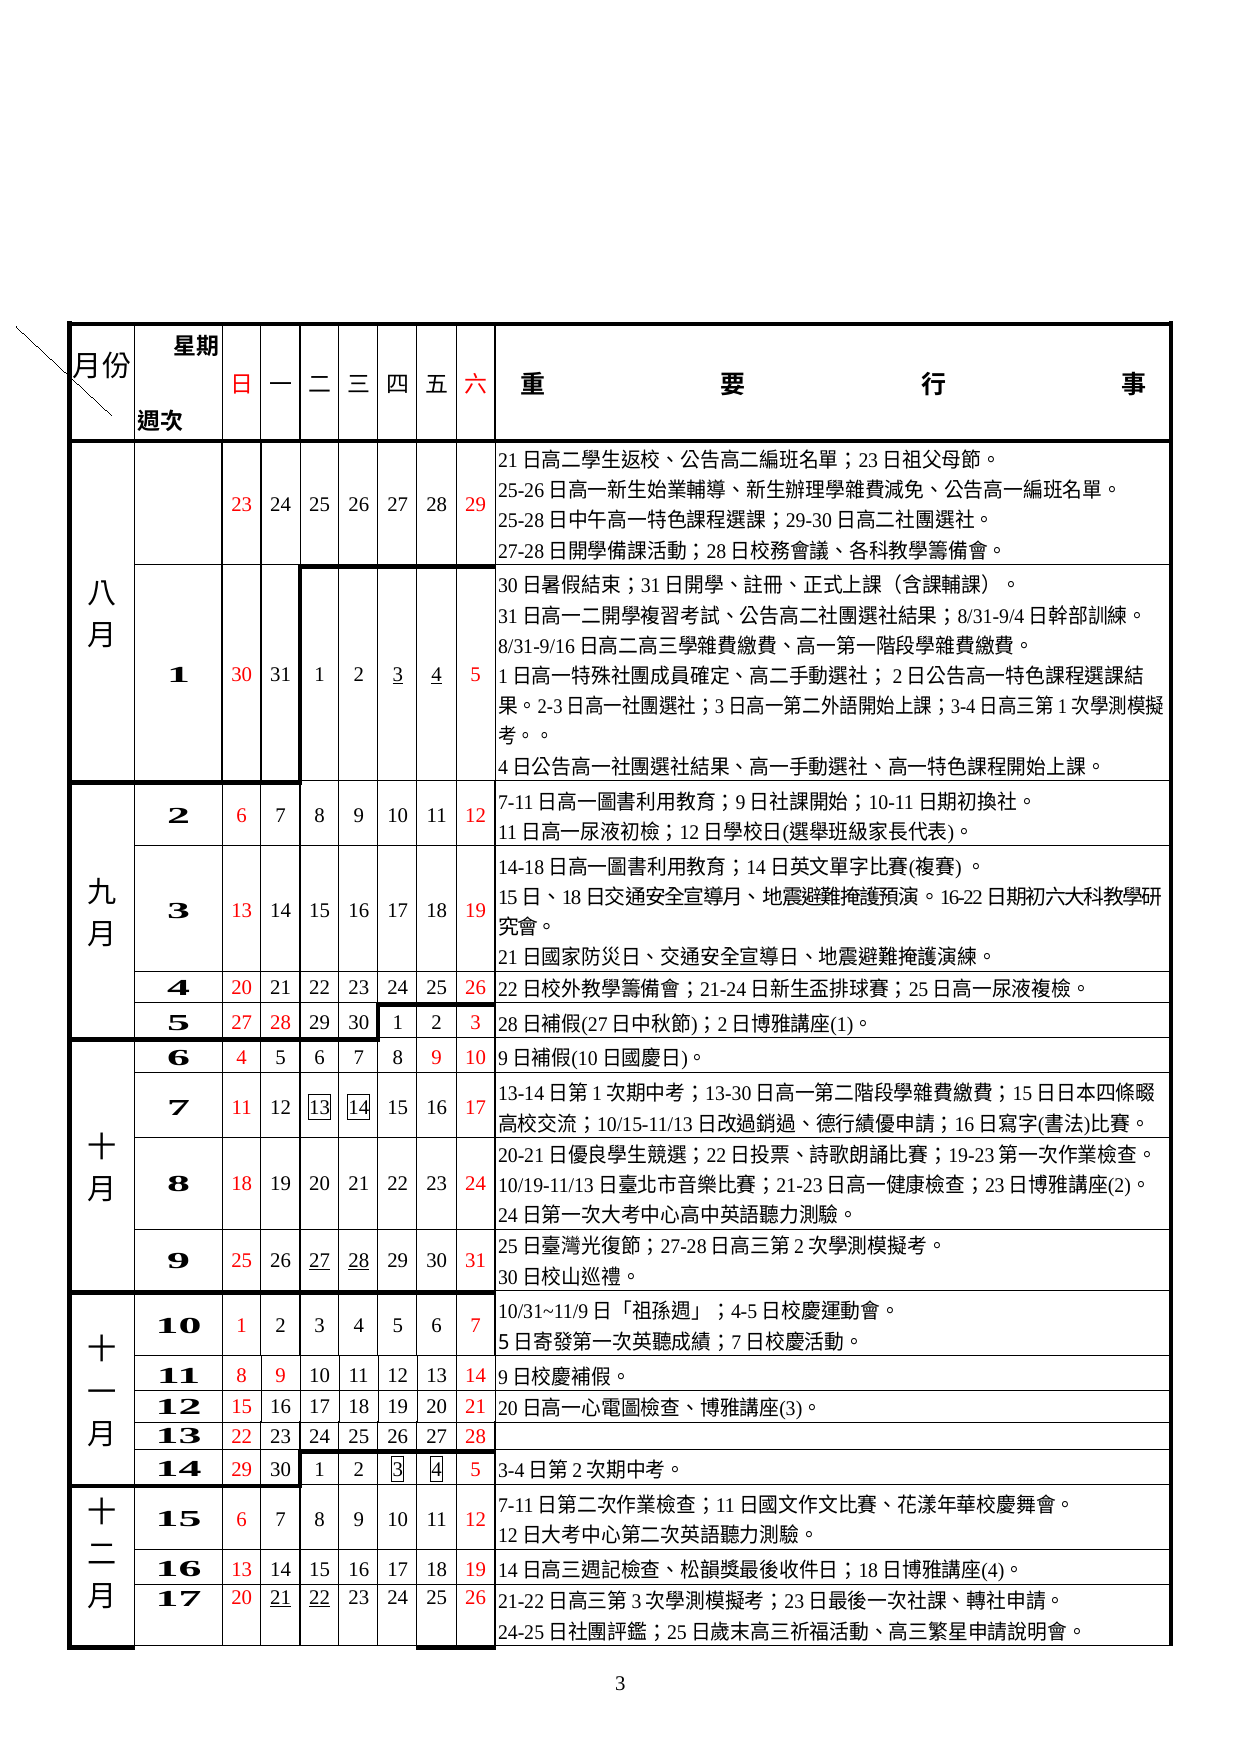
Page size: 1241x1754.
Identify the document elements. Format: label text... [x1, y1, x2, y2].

table_cell 5 [261, 1042, 299, 1072]
table_cell [135, 443, 221, 564]
table_cell 27 [223, 1003, 260, 1037]
table_cell 13 [135, 1423, 222, 1449]
table_cell 4 [223, 1042, 260, 1072]
table_cell 20 [301, 1138, 338, 1229]
table_cell 22 [223, 1423, 260, 1449]
table_cell 1 [380, 1007, 416, 1037]
table_cell 24 [301, 1423, 338, 1449]
table_cell 4 [417, 1454, 456, 1484]
table_header 五 [417, 326, 456, 438]
table_cell 28 [261, 1003, 299, 1037]
table_cell 17 [378, 846, 416, 971]
table_cell 23 [339, 972, 377, 1002]
table_cell 30日暑假結束；31日開學、註冊、正式上課（含課輔課）。 31日高一二開學複習考試、公告高二社團選社結果；8/31-9/4日幹部訓練。 8/31-9/16日高二高三學雜費繳費、高一第一階段學雜費繳費。 1日高一特殊社團成員確定、高二手動選社； 2日公告高一特色課程選課結果。2-3日高一社團選社；3日高一第二外語開始上課；3-4日高三第1次學測模擬考。。 4日公告高一社團選社結果、高一手動選社、高一特色課程開始上課。 [496, 565, 1169, 780]
table_cell 3 [301, 1295, 338, 1355]
table_cell 10 [378, 1485, 416, 1549]
table_cell 18 [223, 1138, 260, 1229]
table_cell 2 [339, 1454, 377, 1484]
table_cell 6 [135, 1042, 222, 1072]
table_cell 17 [378, 1550, 416, 1584]
table_cell 9 [262, 1356, 300, 1390]
table_cell 20 [223, 1585, 260, 1645]
table_cell 2 [135, 785, 222, 845]
table_cell 11 [417, 781, 456, 845]
table_cell 21日高二學生返校、公告高二編班名單；23日祖父母節。 25-26日高一新生始業輔導、新生辦理學雜費減免、公告高一編班名單。 25-28日中午高一特色課程選課；29-30日高二社團選社。 27-28日開學備課活動；28日校務會議、各科教學籌備會。 [496, 443, 1169, 564]
table_cell 29 [457, 443, 495, 564]
table_cell 25 [339, 1423, 377, 1449]
table_cell 11 [223, 1073, 260, 1137]
table_cell 13 [223, 1550, 260, 1584]
table_cell 15 [378, 1073, 416, 1137]
table_cell 7-11日高一圖書利用教育；9日社課開始；10-11日期初換社。 11日高一尿液初檢；12日學校日(選舉班級家長代表)。 [496, 781, 1169, 845]
table_cell 3 [457, 1007, 494, 1037]
table_cell 3-4日第2次期中考。 [496, 1450, 1169, 1484]
table_cell 12 [261, 1073, 299, 1137]
table_cell 26 [457, 972, 494, 1002]
table_cell 27 [301, 1230, 338, 1290]
table_cell 十 月 [72, 1042, 134, 1290]
table_cell 14 [261, 846, 299, 971]
table_cell 28日補假(27日中秋節)；2日博雅講座(1)。 [496, 1003, 1169, 1037]
table_cell 26 [457, 1585, 494, 1645]
table_cell 3 [378, 1454, 416, 1484]
table_cell 5 [135, 1003, 222, 1037]
table_cell 9 [417, 1038, 456, 1072]
table_cell 10 [378, 781, 416, 845]
table_cell 20日高一心電圖檢查、博雅講座(3)。 [496, 1391, 1169, 1421]
table_cell 7 [135, 1073, 222, 1137]
table_cell 7 [261, 785, 299, 845]
table_cell 24 [262, 443, 300, 564]
table_cell 26 [261, 1230, 299, 1290]
table_cell 7 [261, 1488, 299, 1549]
table_cell 12 [379, 1356, 417, 1390]
table_cell 14 [339, 1073, 377, 1137]
table_cell 18 [340, 1391, 378, 1421]
table_cell 15 [135, 1488, 222, 1549]
table_cell 15 [223, 1391, 261, 1421]
table_header 六 [457, 326, 494, 438]
table_cell 3 [378, 569, 416, 780]
table_cell 21 [261, 1585, 299, 1645]
table_cell 25 [301, 443, 338, 564]
table_header 星期 週次 [135, 326, 222, 438]
table_cell 20 [418, 1391, 456, 1421]
table_cell 九 月 [72, 785, 134, 1037]
table_cell 28 [417, 443, 456, 564]
table_cell 6 [301, 1042, 338, 1072]
table_cell 21-22日高三第3次學測模擬考；23日最後一次社課、轉社申請。 24-25日社團評鑑；25日歲末高三祈福活動、高三繁星申請說明會。 [496, 1585, 1169, 1645]
table_cell 八 月 [72, 443, 134, 780]
table_cell 十 二 月 [72, 1488, 134, 1645]
table_header 一 [261, 326, 299, 438]
table_cell 9 [339, 1485, 377, 1549]
table_cell 14日高三週記檢查、松韻獎最後收件日；18日博雅講座(4)。 [496, 1550, 1169, 1584]
table_cell 12 [457, 1485, 494, 1549]
table_cell 13-14日第1次期中考；13-30日高一第二階段學雜費繳費；15日日本四條畷高校交流；10/15-11/13日改過銷過、德行績優申請；16日寫字(書法)比賽。 [496, 1073, 1169, 1137]
table_cell 23 [223, 443, 260, 564]
table_cell 6 [223, 785, 260, 845]
table_cell 30 [339, 1003, 376, 1037]
table_cell 10/31~11/9日「祖孫週」；4-5日校慶運動會。 5日寄發第一次英聽成績；7日校慶活動。 [496, 1291, 1169, 1355]
table_header 三 [339, 326, 377, 438]
table_cell 5 [457, 569, 495, 780]
table_header 日 [223, 326, 260, 438]
table_cell 30 [261, 1450, 298, 1484]
table_cell 4 [135, 972, 222, 1002]
table_cell 28 [457, 1423, 494, 1449]
table_cell 11 [135, 1356, 222, 1390]
table_cell 22 [378, 1138, 416, 1229]
table_cell 十 一 月 [72, 1295, 134, 1484]
table_cell 21 [339, 1138, 377, 1229]
table_cell 31 [457, 1230, 494, 1290]
table_cell 18 [417, 846, 456, 971]
table_cell 17 [457, 1073, 494, 1137]
table_cell 3 [135, 846, 222, 971]
table_cell 5 [378, 1295, 416, 1355]
table_cell 30 [223, 565, 260, 780]
table_cell 2 [261, 1295, 299, 1355]
table_cell 29 [223, 1450, 260, 1484]
table_cell 24 [457, 1138, 494, 1229]
table_cell 14 [457, 1356, 495, 1390]
table_cell 9 [339, 781, 377, 845]
table_cell 19 [457, 846, 494, 971]
table_cell 22 [301, 972, 338, 1002]
table_cell 7-11日第二次作業檢查；11日國文作文比賽、花漾年華校慶舞會。 12日大考中心第二次英語聽力測驗。 [496, 1485, 1169, 1549]
table_cell 8 [301, 1485, 338, 1549]
table_cell 9日補假(10日國慶日)。 [496, 1038, 1169, 1072]
table_cell 16 [417, 1073, 456, 1137]
table_cell 22日校外教學籌備會；21-24日新生盃排球賽；25日高一尿液複檢。 [496, 972, 1169, 1002]
table_cell 6 [223, 1488, 260, 1549]
table_cell 25 [417, 1585, 456, 1645]
table_cell 17 [301, 1391, 339, 1421]
table_cell 21 [457, 1391, 495, 1421]
table_cell 29 [301, 1003, 338, 1037]
table_cell 11 [340, 1356, 378, 1390]
table_cell 2 [417, 1007, 456, 1037]
table_cell 1 [302, 569, 338, 780]
table_cell 16 [262, 1391, 300, 1421]
table_cell 19 [261, 1138, 299, 1229]
table_cell 17 [135, 1585, 222, 1645]
table_cell 7 [339, 1042, 377, 1072]
table_cell 25日臺灣光復節；27-28日高三第2次學測模擬考。 30日校山巡禮。 [496, 1230, 1169, 1290]
table_cell 10 [301, 1356, 339, 1390]
table_cell 2 [339, 569, 377, 780]
table_cell 24 [378, 1585, 416, 1645]
table_header 重要行事 [496, 326, 1169, 438]
table_cell 25 [223, 1230, 260, 1290]
table_cell 26 [339, 443, 377, 564]
table_header 二 [301, 326, 338, 438]
table_cell 1 [223, 1295, 260, 1355]
table_cell 6 [417, 1295, 456, 1355]
table_cell 1 [302, 1454, 338, 1484]
table_cell 28 [339, 1230, 377, 1290]
table_cell 8 [378, 1038, 416, 1072]
table_cell 29 [378, 1230, 416, 1290]
table_cell 19 [457, 1550, 494, 1584]
table_cell 10 [457, 1038, 494, 1072]
table_cell 12 [457, 781, 494, 845]
table_cell 4 [417, 569, 456, 780]
table_cell 24 [378, 972, 416, 1002]
table_cell 9日校慶補假。 [496, 1356, 1169, 1390]
table_cell 15 [301, 1550, 338, 1584]
table_cell 16 [339, 1550, 377, 1584]
table_cell 11 [417, 1485, 456, 1549]
table_cell 12 [135, 1391, 222, 1421]
table_cell 1 [135, 565, 221, 780]
table_cell 13 [418, 1356, 456, 1390]
table_cell 13 [223, 846, 260, 971]
table_cell 23 [261, 1423, 299, 1449]
table_cell 27 [378, 443, 416, 564]
table_cell 4 [339, 1295, 377, 1355]
table_cell [496, 1423, 1169, 1449]
table_cell 5 [457, 1454, 494, 1484]
table_cell 9 [135, 1230, 222, 1290]
table_cell 31 [262, 565, 298, 780]
table_cell 27 [417, 1423, 456, 1449]
table_cell 19 [379, 1391, 417, 1421]
table_cell 16 [135, 1550, 222, 1584]
table_cell 7 [457, 1295, 494, 1355]
table_cell 21 [261, 972, 299, 1002]
table_cell 15 [301, 846, 338, 971]
table_cell 25 [417, 972, 456, 1002]
table_cell 22 [301, 1585, 338, 1645]
table_cell 8 [223, 1356, 261, 1390]
table_cell 14 [135, 1450, 222, 1484]
table_cell 26 [378, 1423, 416, 1449]
table_cell 8 [301, 781, 338, 845]
table_cell 23 [339, 1585, 377, 1645]
table_header 月份 [72, 326, 134, 438]
table_cell 20-21日優良學生競選；22日投票、詩歌朗誦比賽；19-23第一次作業檢查。 10/19-11/13日臺北市音樂比賽；21-23日高一健康檢查；23日博雅講座(2)。 24日第一次大考中心高中英語聽力測驗。 [496, 1138, 1169, 1229]
table_cell 23 [417, 1138, 456, 1229]
table_cell 20 [223, 972, 260, 1002]
table_cell 10 [135, 1295, 222, 1355]
table_cell 18 [417, 1550, 456, 1584]
table_header 四 [378, 326, 416, 438]
table_cell 13 [301, 1073, 338, 1137]
table_cell 30 [417, 1230, 456, 1290]
table_cell 14-18日高一圖書利用教育；14日英文單字比賽(複賽) 。 15日、18日交通安全宣導月、地震避難掩護預演。16-22日期初六大科教學研究會。 21日國家防災日、交通安全宣導日、地震避難掩護演練。 [496, 846, 1169, 971]
table_cell 8 [135, 1138, 222, 1229]
table_cell 16 [339, 846, 377, 971]
table_cell 14 [261, 1550, 299, 1584]
